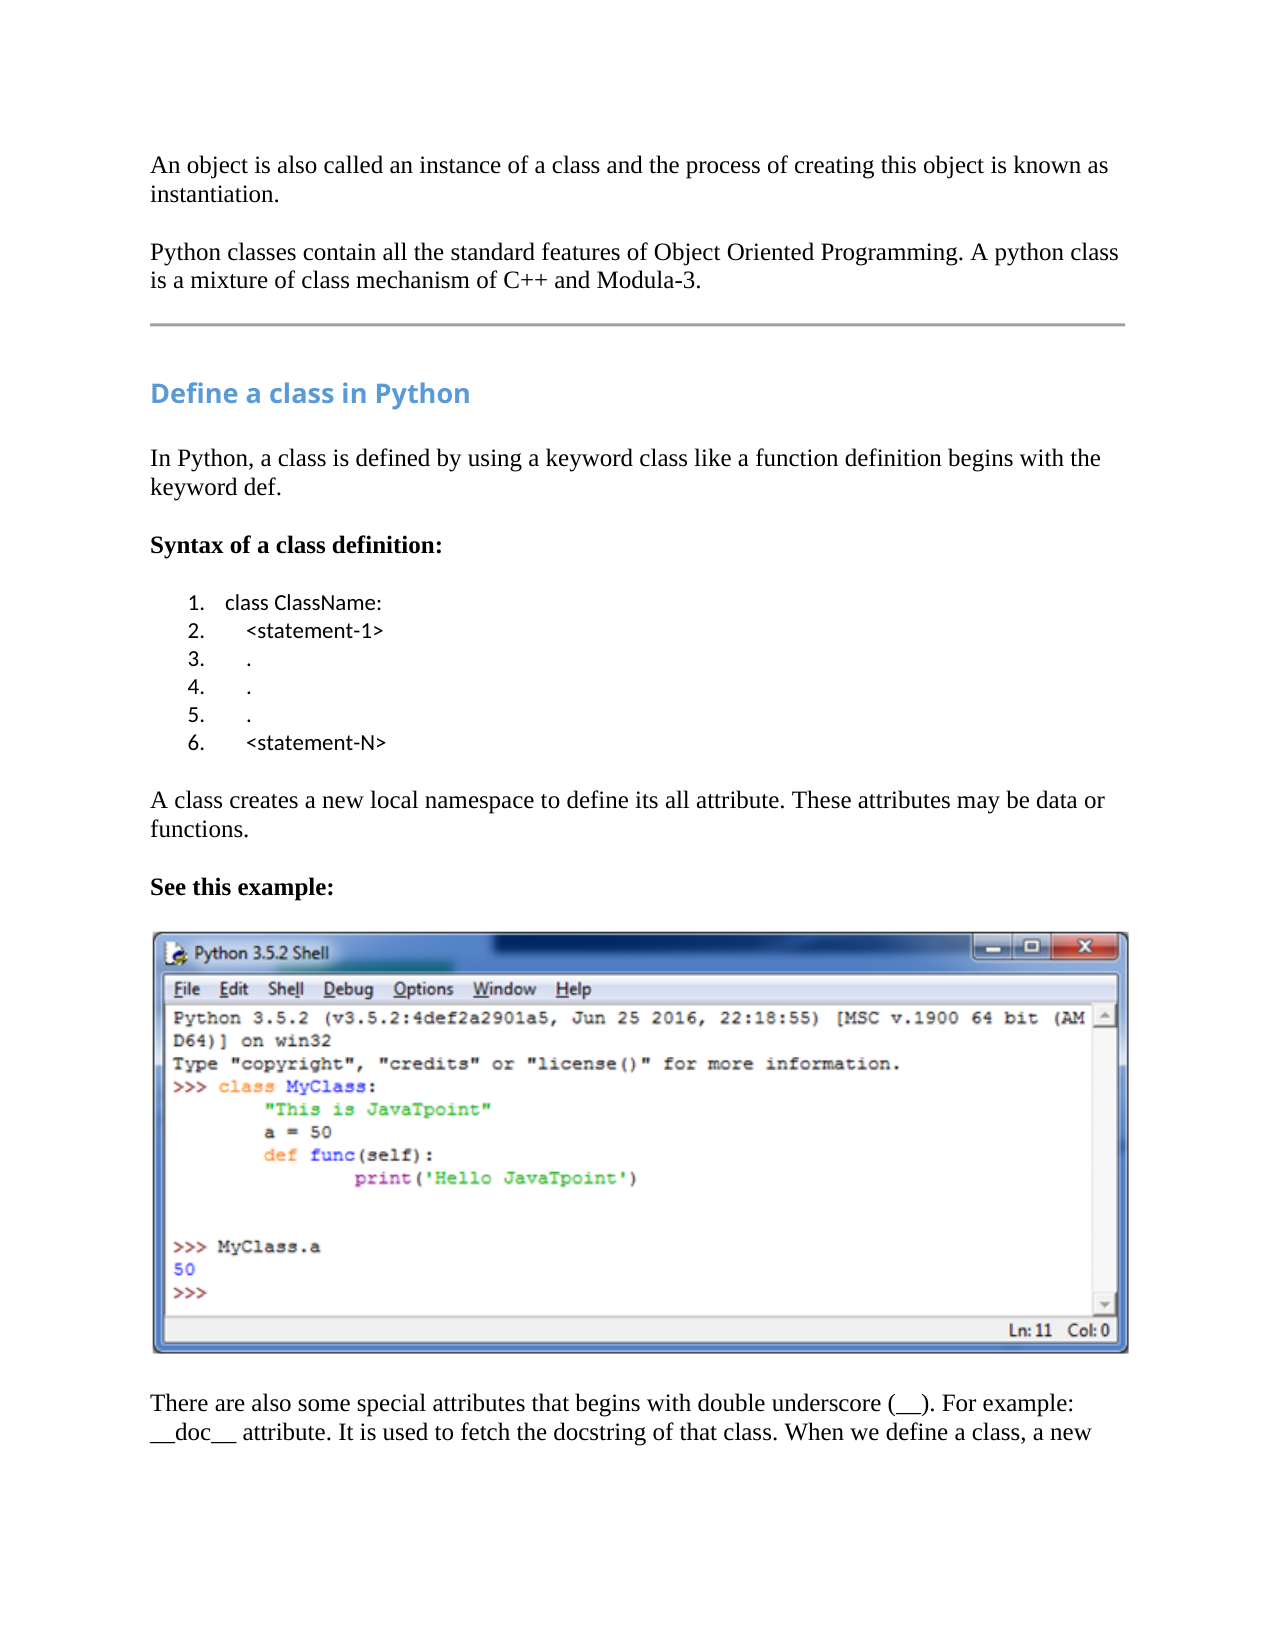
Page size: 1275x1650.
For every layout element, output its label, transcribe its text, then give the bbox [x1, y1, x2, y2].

text A class creates a new local namespace to define its all attribute. These attributes may be data or functions. [150, 785, 1125, 843]
list <statement-1> [187, 616, 1125, 644]
list . [187, 700, 1125, 728]
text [150, 1388, 1125, 1446]
list <statement-N> [187, 728, 1125, 756]
list . [187, 672, 1125, 700]
text In Python, a class is defined by using a keyword class like a function definition begins with the keyword def. [150, 443, 1125, 501]
subtitle Define a class in Python [150, 374, 1125, 411]
text See this example: [150, 872, 1125, 901]
text Syntax of a class definition: [150, 530, 1125, 559]
text Python classes contain all the standard features of Object Oriented Programming. A python class is a mixture of class mechanism of C++ and Modula-3. [150, 237, 1125, 294]
picture [150, 929, 1132, 1357]
list class ClassName: [187, 588, 1125, 616]
text An object is also called an instance of a class and the process of creating this object is known as instantiation. [150, 150, 1125, 207]
list . [187, 644, 1125, 672]
